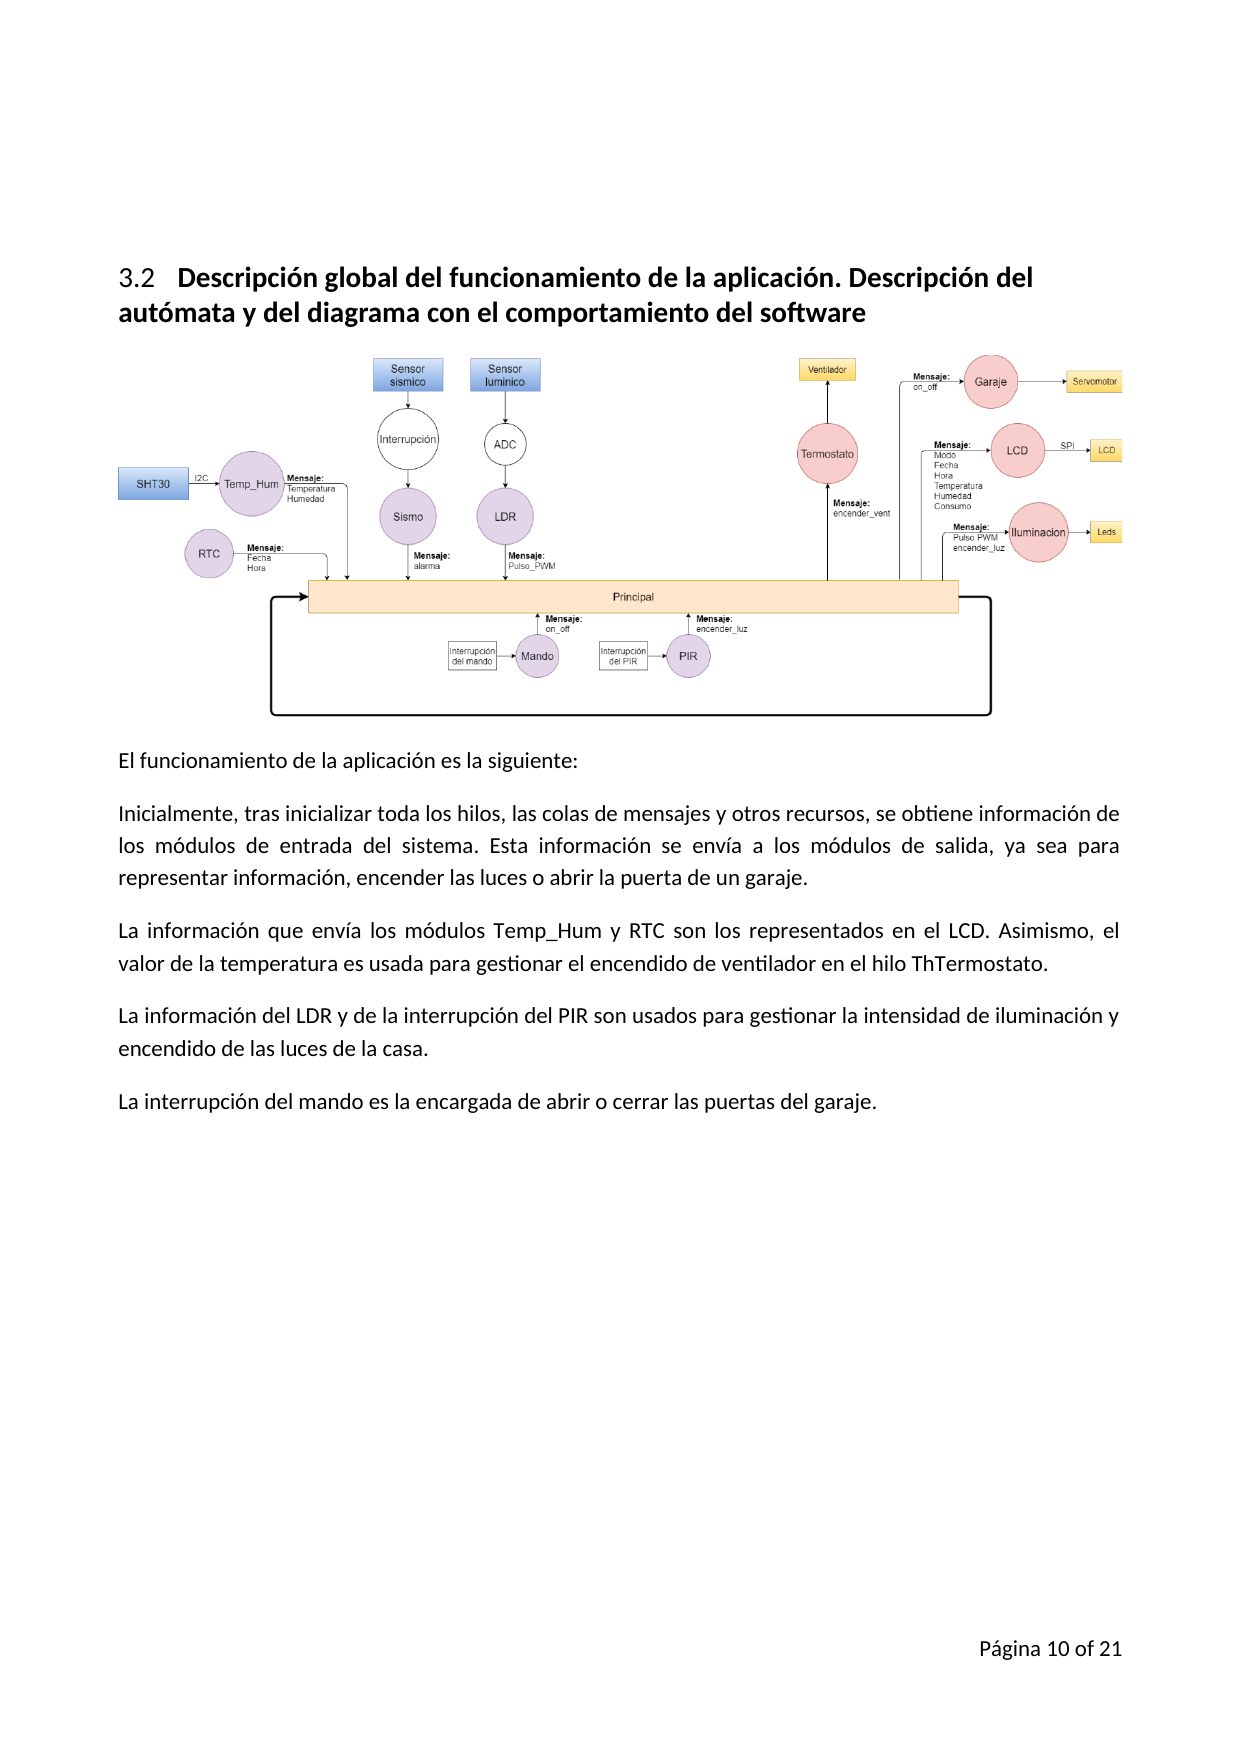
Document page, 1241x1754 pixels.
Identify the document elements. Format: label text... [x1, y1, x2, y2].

text La interrupción del mando es la encargada de abrir o cerrar las puertas del garaje. [118, 1087, 1122, 1115]
subtitle Descripción global del funcionamiento de la aplicación. Descripción del autómata y del diagrama con el comportamiento del software [118, 259, 1122, 330]
text La información del LDR y de la interrupción del PIR son usados para gestionar la intensidad de iluminación y encendido de las luces de la casa. [118, 1002, 1122, 1062]
text Inicialmente, tras inicializar toda los hilos, las colas de mensajes y otros recursos, se obtiene información de los módulos de entrada del sistema. Esta información se envía a los módulos de salida, ya sea para representar información, encender las luces o abrir la puerta de un garaje. [118, 799, 1122, 891]
picture [118, 355, 1123, 721]
text La información que envía los módulos Temp_Hum y RTC son los representados en el LCD. Asimismo, el valor de la temperatura es usada para gestionar el encendido de ventilador en el hilo ThTermostato. [118, 916, 1122, 977]
text El funcionamiento de la aplicación es la siguiente: [118, 746, 1122, 774]
